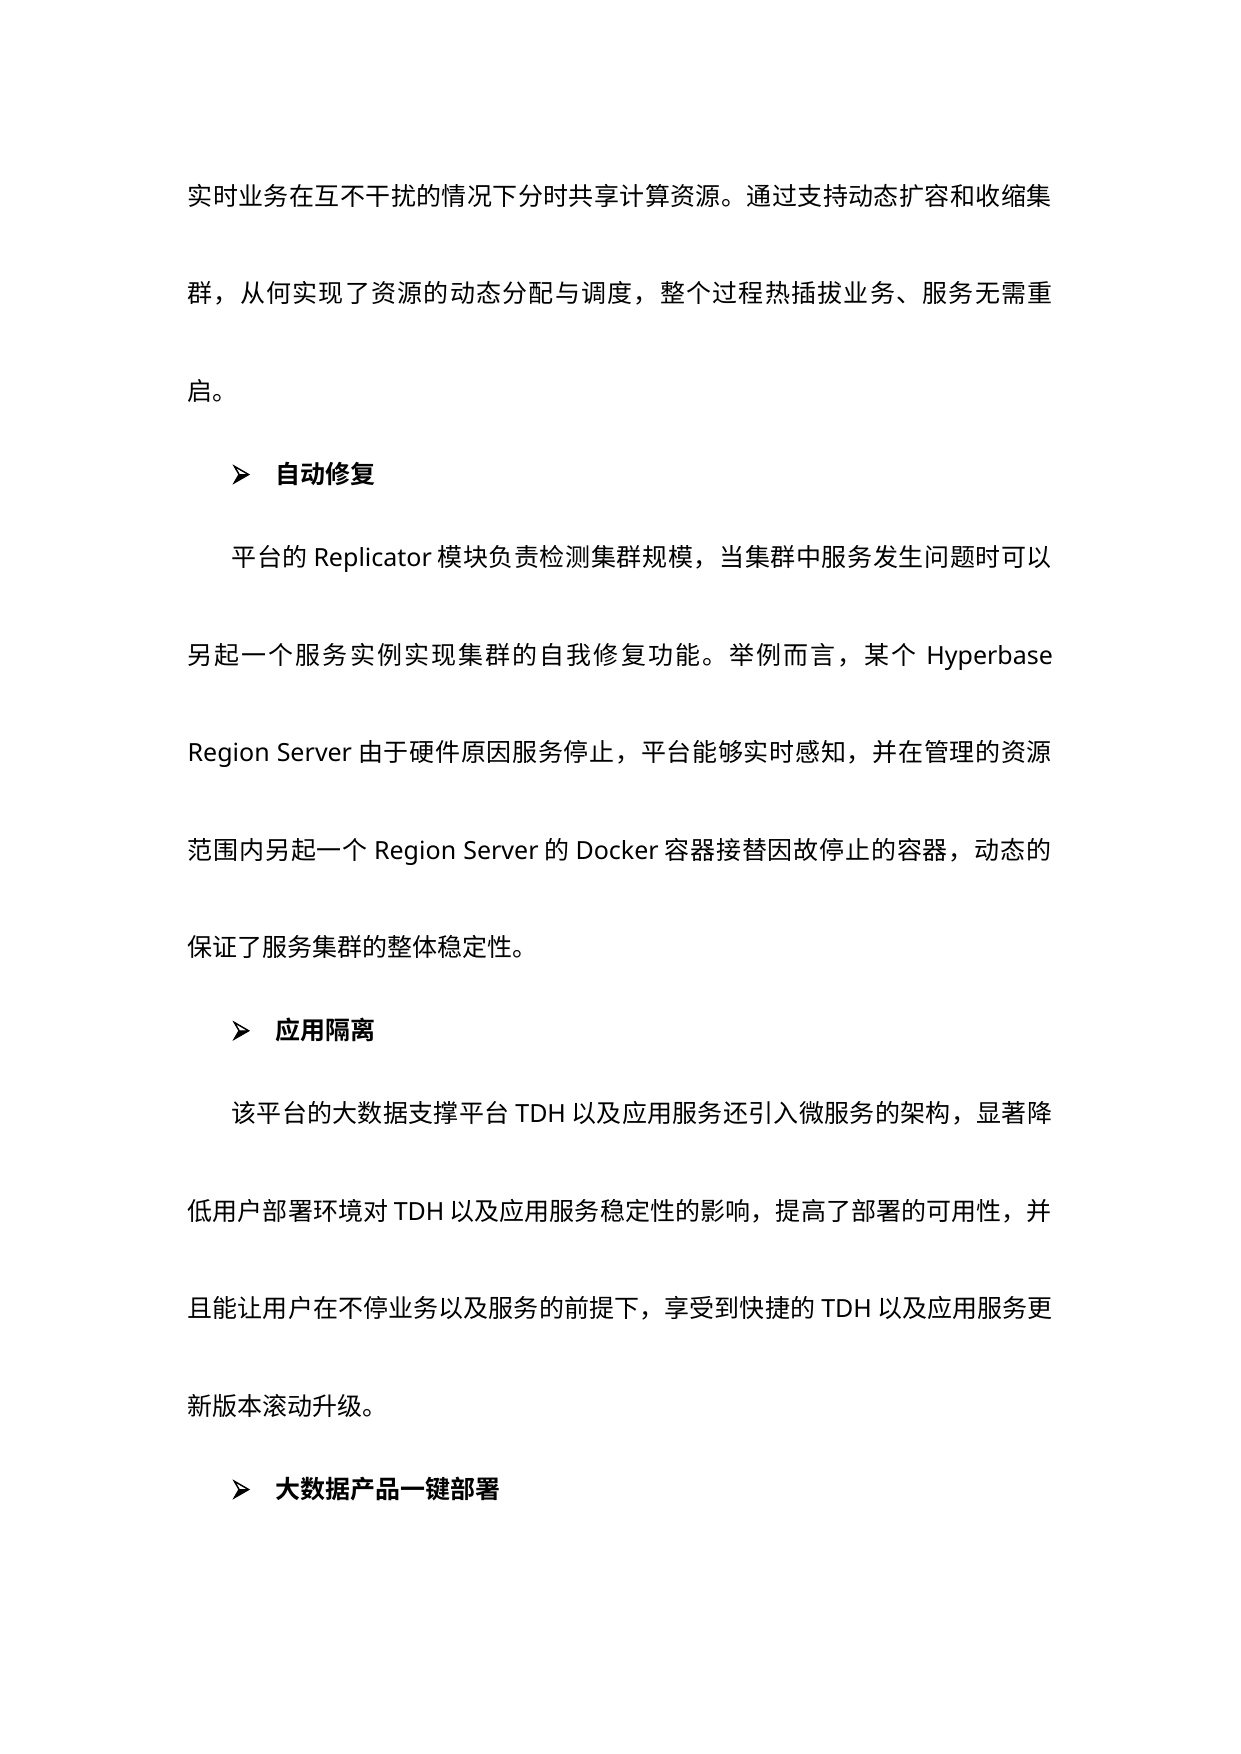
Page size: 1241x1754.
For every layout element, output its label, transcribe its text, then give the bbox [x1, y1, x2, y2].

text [187, 162, 1053, 422]
list 大数据产品一键部署 [231, 1455, 1053, 1520]
list 自动修复 [231, 440, 1053, 505]
text 该平台的大数据支撑平台TDH以及应用服务还引入微服务的架构，显著降低用户部署环境对TDH以及应用服务稳定性的影响，提高了部署的可用性，并且能让用户在不停业务以及服务的前提下，享受到快捷的TDH以及应用服务更新版本滚动升级。 [187, 1079, 1053, 1437]
list 应用隔离 [231, 996, 1053, 1061]
text 平台的Replicator模块负责检测集群规模，当集群中服务发生问题时可以另起一个服务实例实现集群的自我修复功能。举例而言，某个Hyperbase Region Server由于硬件原因服务停止，平台能够实时感知，并在管理的资源范围内另起一个Region Server的Docker容器接替因故停止的容器，动态的保证了服务集群的整体稳定性。 [187, 523, 1053, 978]
